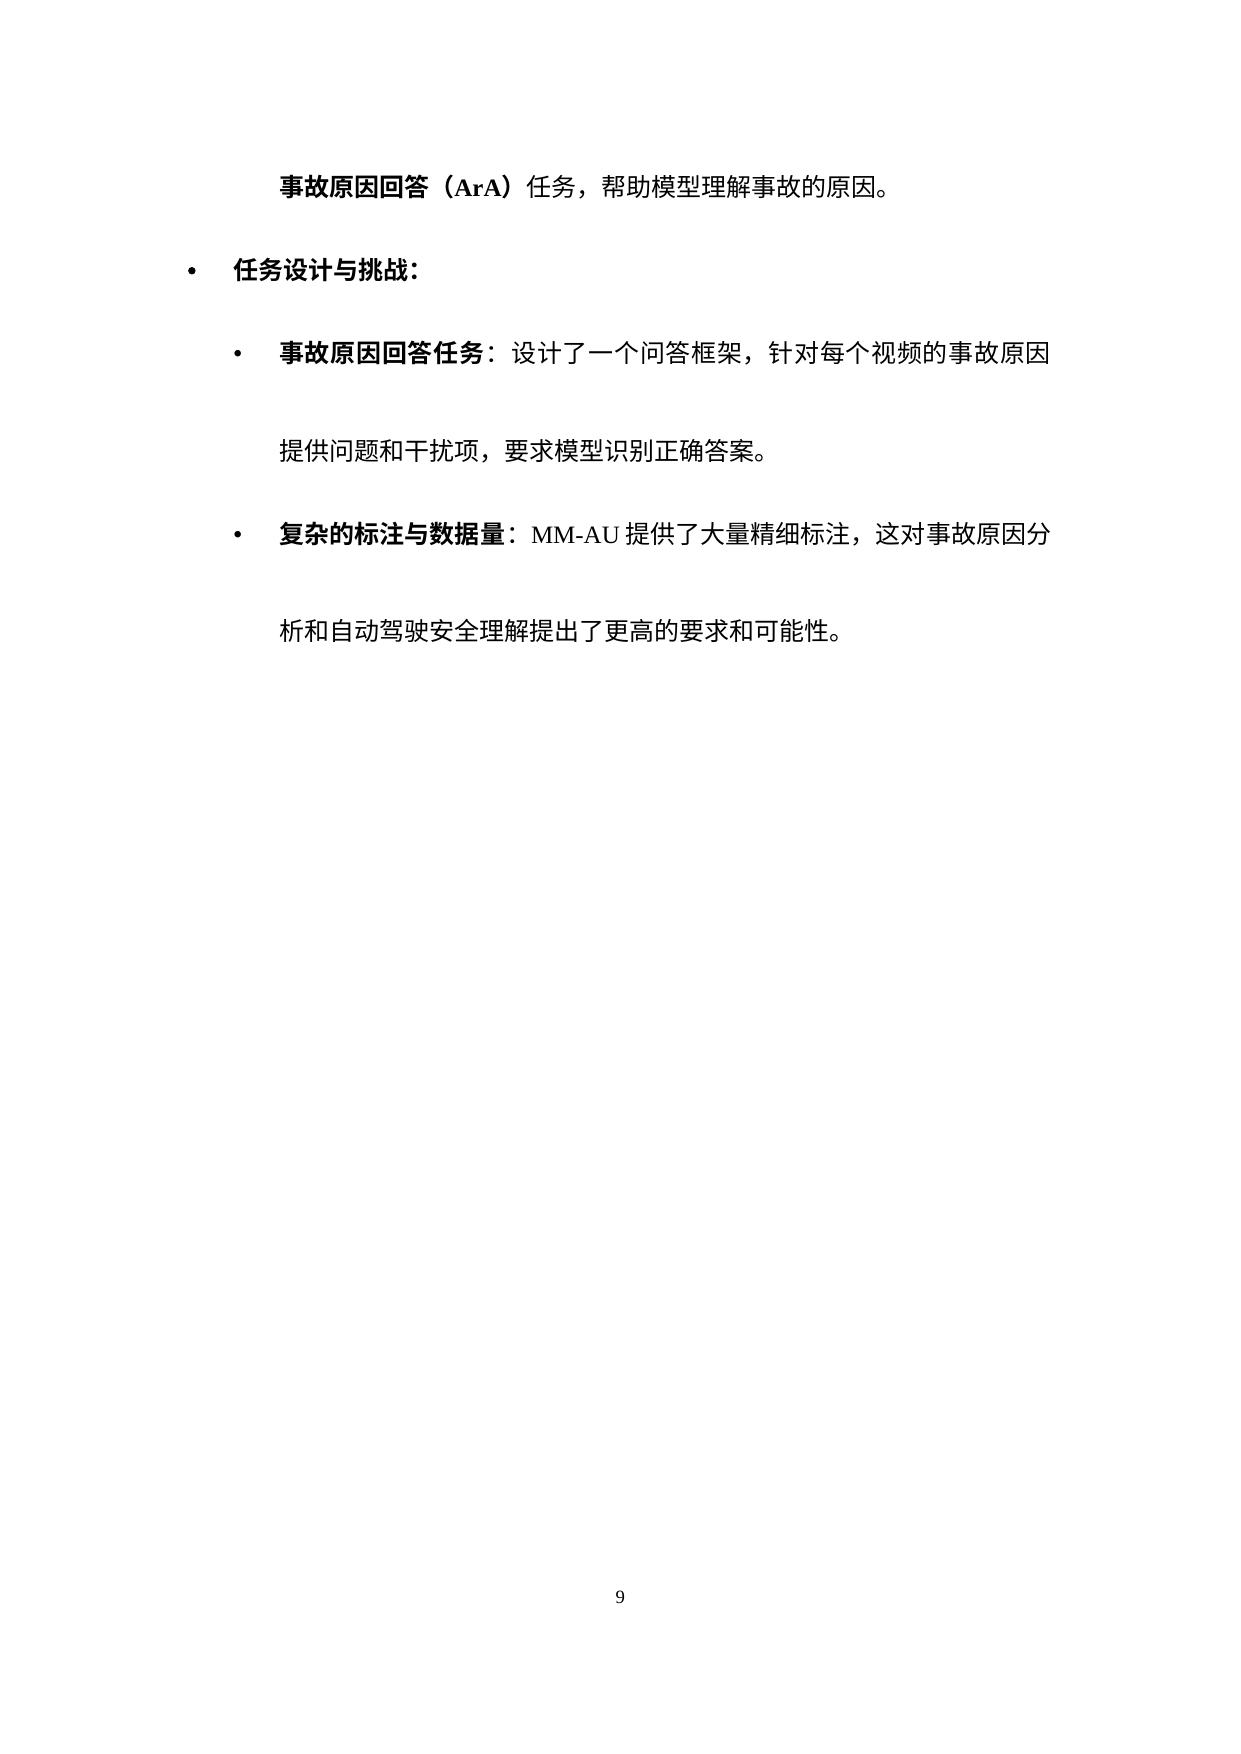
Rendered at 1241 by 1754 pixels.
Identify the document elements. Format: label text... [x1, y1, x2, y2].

list 复杂的标注与数据量：MM-AU提供了大量精细标注，这对事故原因分析和自动驾驶安全理解提出了更高的要求和可能性。 [233, 500, 1053, 662]
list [233, 153, 1053, 218]
list 任务设计与挑战： [187, 236, 1053, 301]
list 事故原因回答任务：设计了一个问答框架，针对每个视频的事故原因提供问题和干扰项，要求模型识别正确答案。 [233, 319, 1053, 482]
